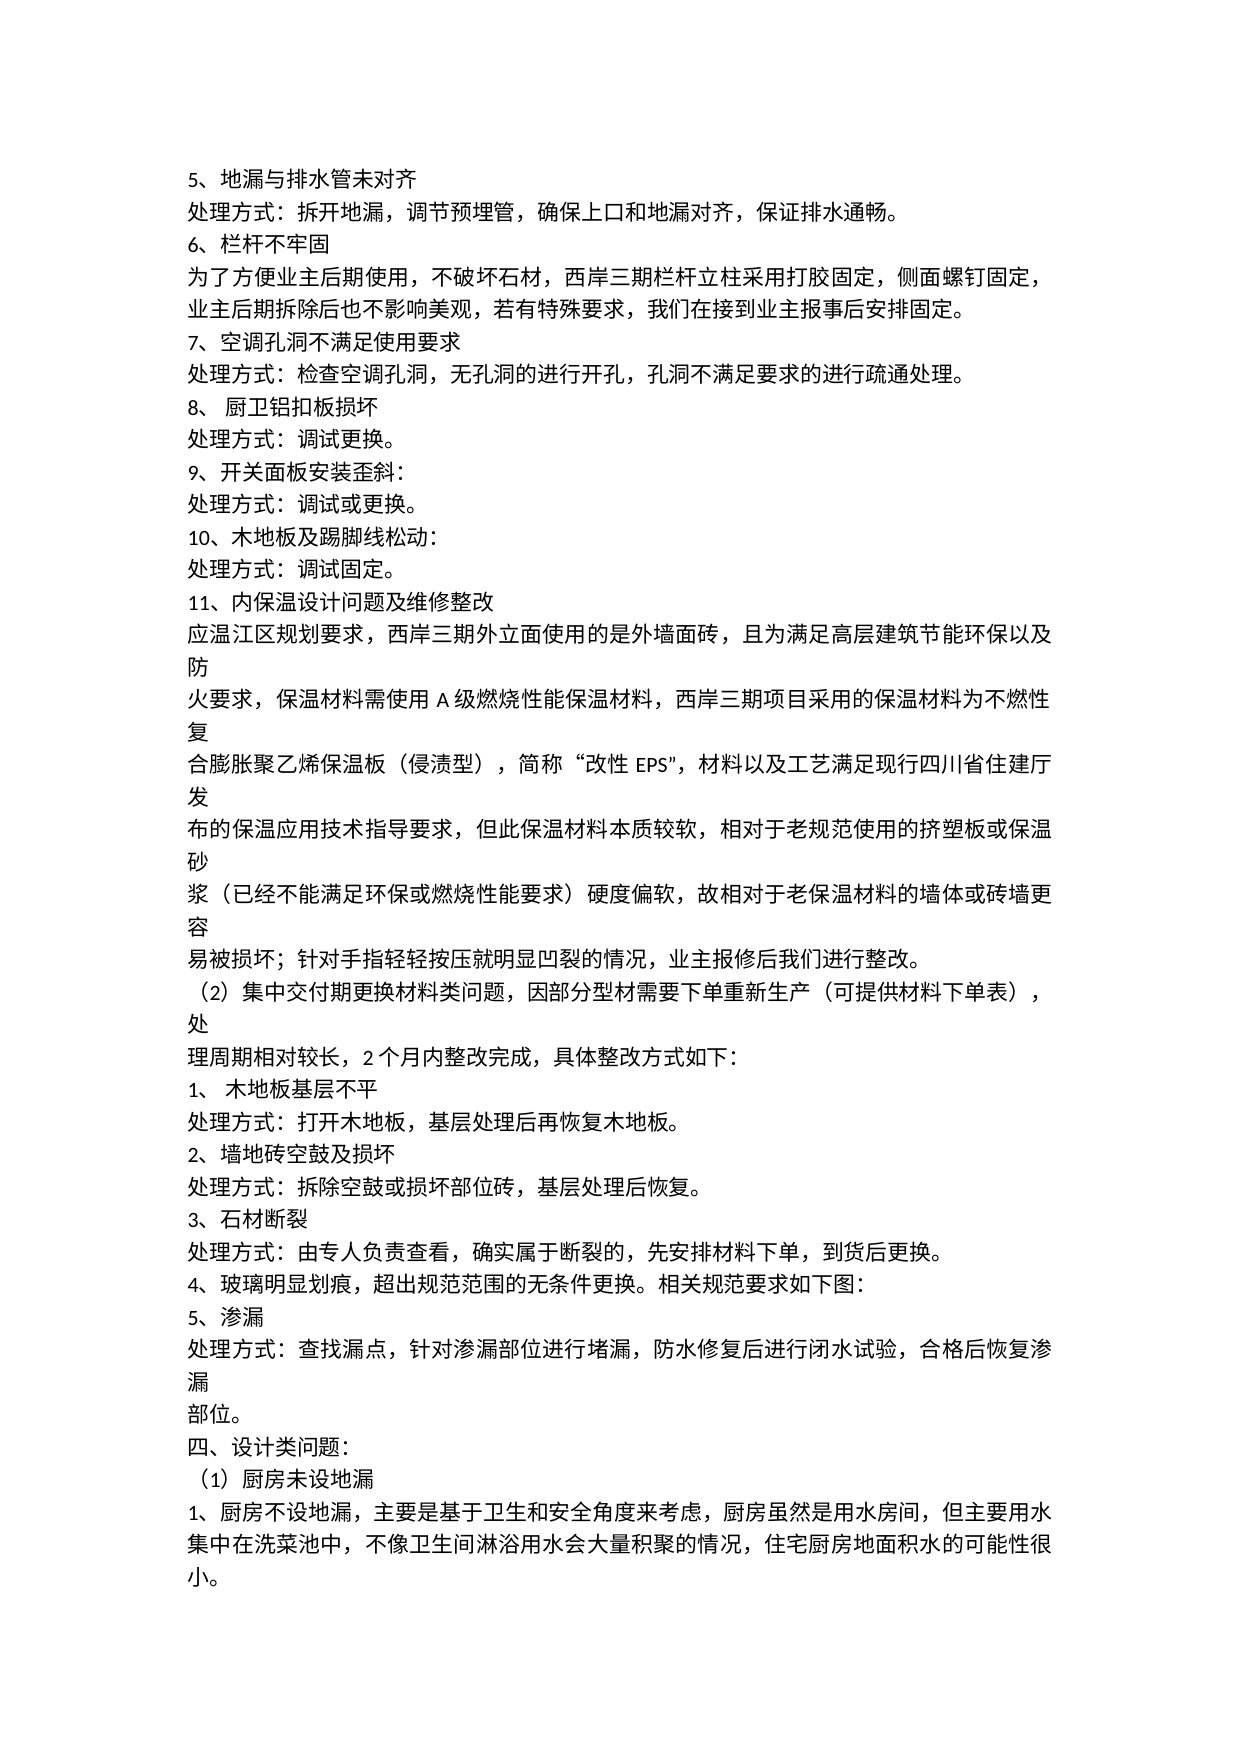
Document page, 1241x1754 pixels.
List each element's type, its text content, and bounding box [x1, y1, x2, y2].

text 应温江区规划要求，西岸三期外立面使用的是外墙面砖，且为满足高层建筑节能环保以及防 [187, 617, 1053, 682]
text 处理方式：拆除空鼓或损坏部位砖，基层处理后恢复。 [187, 1169, 1053, 1202]
text 1、厨房不设地漏，主要是基于卫生和安全角度来考虑，厨房虽然是用水房间，但主要用水集中在洗菜池中，不像卫生间淋浴用水会大量积聚的情况，住宅厨房地面积水的可能性很小。 [187, 1494, 1053, 1592]
text （2）集中交付期更换材料类问题，因部分型材需要下单重新生产（可提供材料下单表）， [187, 974, 1053, 1007]
text 处理方式：查找漏点，针对渗漏部位进行堵漏，防水修复后进行闭水试验，合格后恢复渗漏 [187, 1332, 1053, 1397]
text 5、渗漏 [187, 1299, 1053, 1332]
text 处理方式：拆开地漏，调节预埋管，确保上口和地漏对齐，保证排水通畅。 [187, 194, 1053, 227]
text 8、 厨卫铝扣板损坏 [187, 389, 1053, 422]
text 合膨胀聚乙烯保温板（侵渍型），简称“改性 EPS”，材料以及工艺满足现行四川省住建厅发 [187, 747, 1053, 812]
text 9、开关面板安装歪斜： [187, 454, 1053, 487]
text 四、设计类问题： [187, 1429, 1053, 1462]
text 处理方式：由专人负责查看，确实属于断裂的，先安排材料下单，到货后更换。 [187, 1234, 1053, 1267]
text 7、空调孔洞不满足使用要求 [187, 324, 1053, 357]
text 布的保温应用技术指导要求，但此保温材料本质较软，相对于老规范使用的挤塑板或保温砂 [187, 812, 1053, 877]
text 处 [187, 1007, 1053, 1039]
text 处理方式：调试更换。 [187, 422, 1053, 454]
text 部位。 [187, 1397, 1053, 1429]
text 处理方式：检查空调孔洞，无孔洞的进行开孔，孔洞不满足要求的进行疏通处理。 [187, 357, 1053, 389]
text 火要求，保温材料需使用 A 级燃烧性能保温材料，西岸三期项目采用的保温材料为不燃性复 [187, 682, 1053, 747]
text 4、玻璃明显划痕，超出规范范围的无条件更换。相关规范要求如下图： [187, 1267, 1053, 1299]
text 为了方便业主后期使用，不破坏石材，西岸三期栏杆立柱采用打胶固定，侧面螺钉固定，业主后期拆除后也不影响美观，若有特殊要求，我们在接到业主报事后安排固定。 [187, 259, 1053, 324]
text 3、石材断裂 [187, 1202, 1053, 1234]
text 易被损坏；针对手指轻轻按压就明显凹裂的情况，业主报修后我们进行整改。 [187, 942, 1053, 974]
text 理周期相对较长，2 个月内整改完成，具体整改方式如下： [187, 1039, 1053, 1072]
text 2、墙地砖空鼓及损坏 [187, 1137, 1053, 1169]
text （1）厨房未设地漏 [187, 1462, 1053, 1494]
text 处理方式：调试或更换。 [187, 487, 1053, 519]
text 1、 木地板基层不平 [187, 1072, 1053, 1104]
text 处理方式：打开木地板，基层处理后再恢复木地板。 [187, 1104, 1053, 1137]
text 11、内保温设计问题及维修整改 [187, 584, 1053, 617]
text 5、地漏与排水管未对齐 [187, 162, 1053, 194]
text 浆（已经不能满足环保或燃烧性能要求）硬度偏软，故相对于老保温材料的墙体或砖墙更容 [187, 877, 1053, 942]
text 6、栏杆不牢固 [187, 227, 1053, 259]
text 10、木地板及踢脚线松动： [187, 519, 1053, 552]
text 处理方式：调试固定。 [187, 552, 1053, 584]
